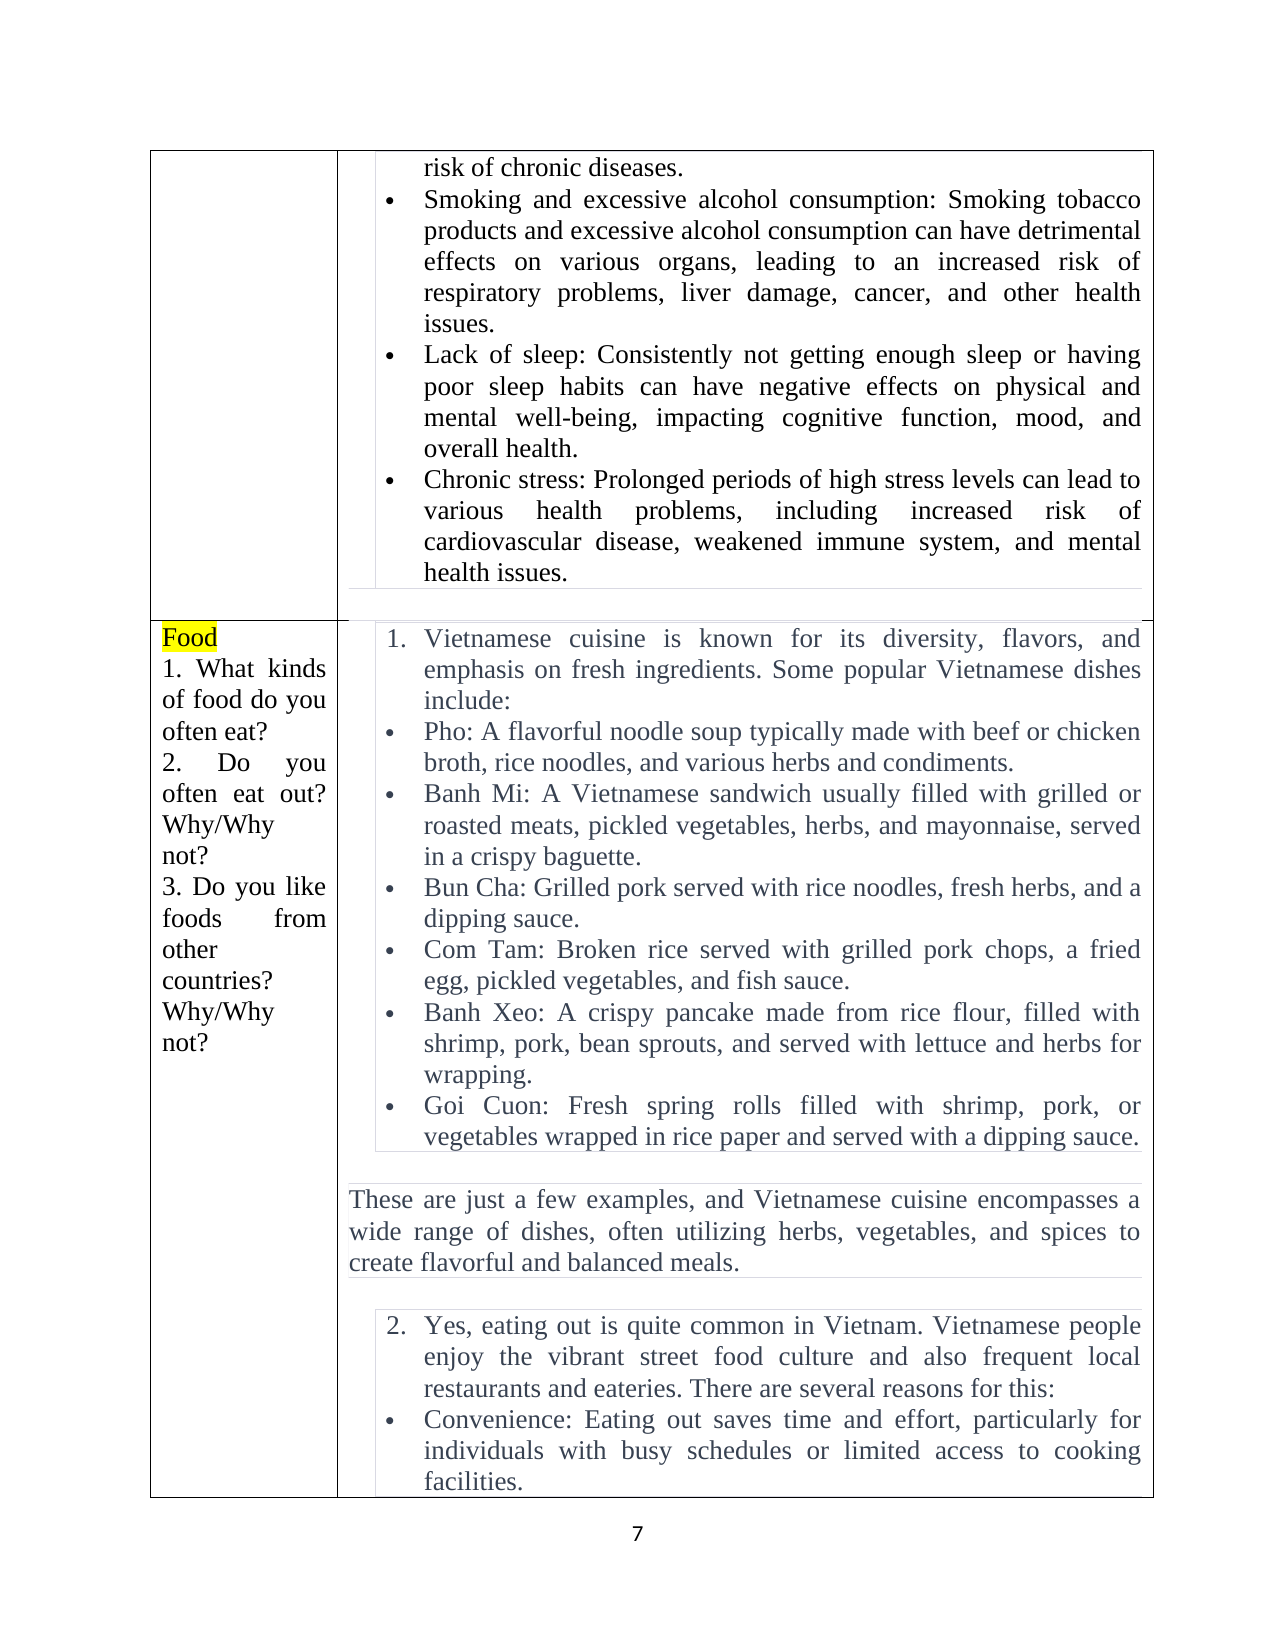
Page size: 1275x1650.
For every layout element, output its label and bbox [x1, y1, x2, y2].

table_cell [338, 621, 1153, 1497]
table_cell [151, 151, 337, 620]
table_cell [338, 151, 1153, 620]
table_cell [151, 621, 337, 1497]
